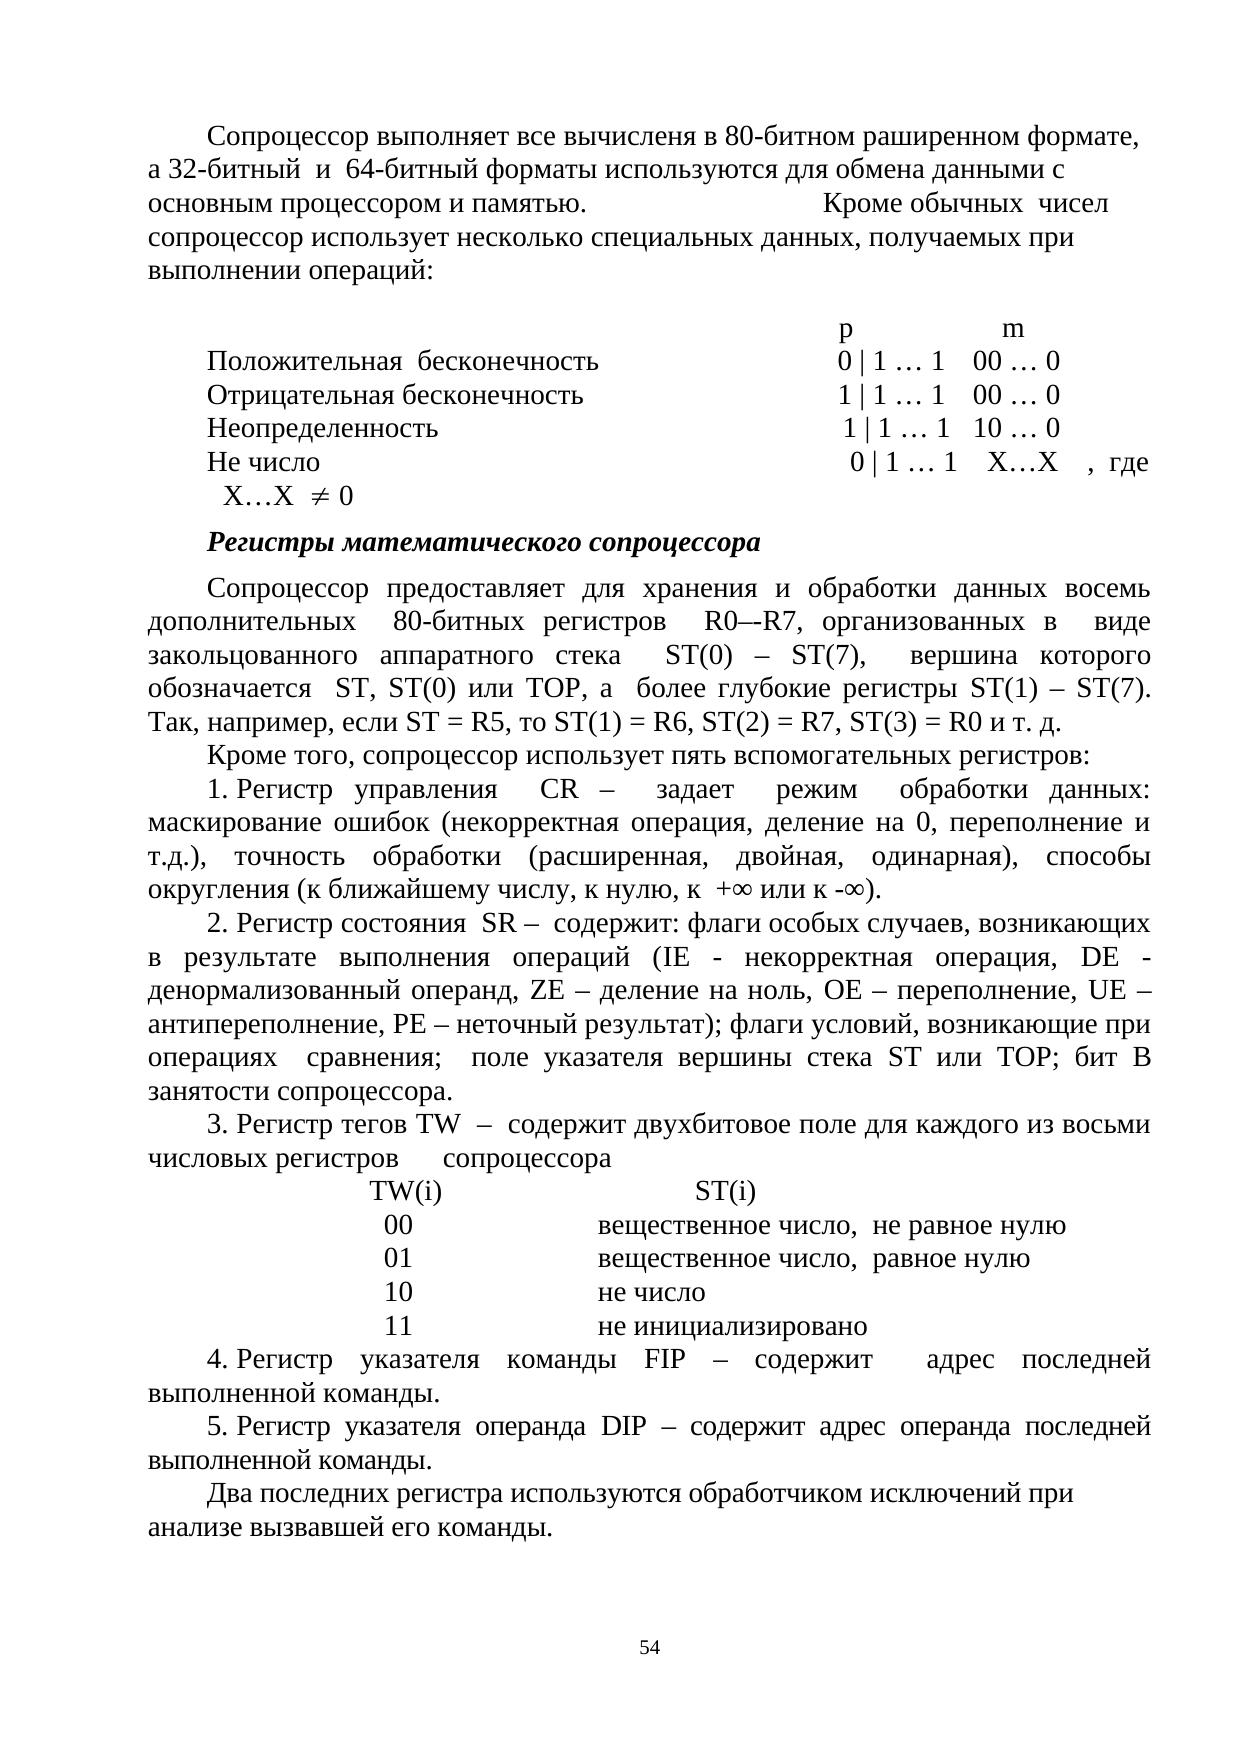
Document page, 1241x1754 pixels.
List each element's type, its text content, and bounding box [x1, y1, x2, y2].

text Не число 0 | 1 … 1 Х…Х , где Х…Х 0 [207, 444, 1152, 511]
text Положительная бесконечность 0 | 1 … 1 00 … 0 [207, 343, 1152, 377]
list Регистр указателя команды FIP – содержит адрес последней выполненной команды. [148, 1341, 1152, 1408]
text Два последних регистра используются обработчиком исключений при анализе вызвавшей его команды. [148, 1475, 1152, 1542]
text Кроме того, сопроцессор использует пять вспомогательных регистров: [148, 737, 1152, 771]
text Регистры математического сопроцессора [148, 524, 1152, 557]
text p m [838, 310, 1152, 343]
text Сопроцессор выполняет все вычисленя в 80-битном раширенном формате, а 32-битный и 64-битный форматы используются для обмена данными с основным процессором и памятью. Кроме обычных чисел сопроцессор использует несколько специальных данных, получаемых при выполнении операций: [148, 118, 1152, 286]
list Регистр управления CR – задает режим обработки данных: маскирование ошибок (некорректная операция, деление на 0, переполнение и т.д.), точность обработки (расширенная, двойная, одинарная), способы округления (к ближайшему числу, к нулю, к +∞ или к -∞). [148, 771, 1152, 905]
text 00 вещественное число, не равное нулю [310, 1207, 1152, 1241]
text Неопределенность 1 | 1 … 1 10 … 0 [207, 411, 1152, 444]
text Сопроцессор предоставляет для хранения и обработки данных восемь дополнительных 80-битных регистров R0–-R7, организованных в виде закольцованного аппаратного стека ST(0) – ST(7), вершина которого обозначается ST, ST(0) или TOP, а более глубокие регистры ST(1) – ST(7). Так, например, если ST = R5, то ST(1) = R6, ST(2) = R7, ST(3) = R0 и т. д. [148, 570, 1152, 737]
text 11 не инициализировано [310, 1308, 1152, 1341]
list Регистр тегов TW – содержит двухбитовое поле для каждого из восьми числовых регистров сопроцессора [148, 1106, 1152, 1173]
text Отрицательная бесконечность 1 | 1 … 1 00 … 0 [207, 377, 1152, 411]
text 10 не число [310, 1274, 1152, 1308]
text 01 вещественное число, равное нулю [310, 1241, 1152, 1274]
list Регистр указателя операнда DIP – содержит адрес операнда последней выполненной команды. [148, 1408, 1152, 1475]
list Регистр состояния SR – содержит: флаги особых случаев, возникающих в результате выполнения операций (IE - некорректная операция, DE - денормализованный операнд, ZE – деление на ноль, OE – переполнение, UE – антипереполнение, PE – неточный результат); флаги условий, возникающие при операциях сравнения; поле указателя вершины стека ST или TOP; бит B занятости сопроцессора. [148, 905, 1152, 1106]
text TW(i) ST(i) [310, 1173, 1152, 1207]
